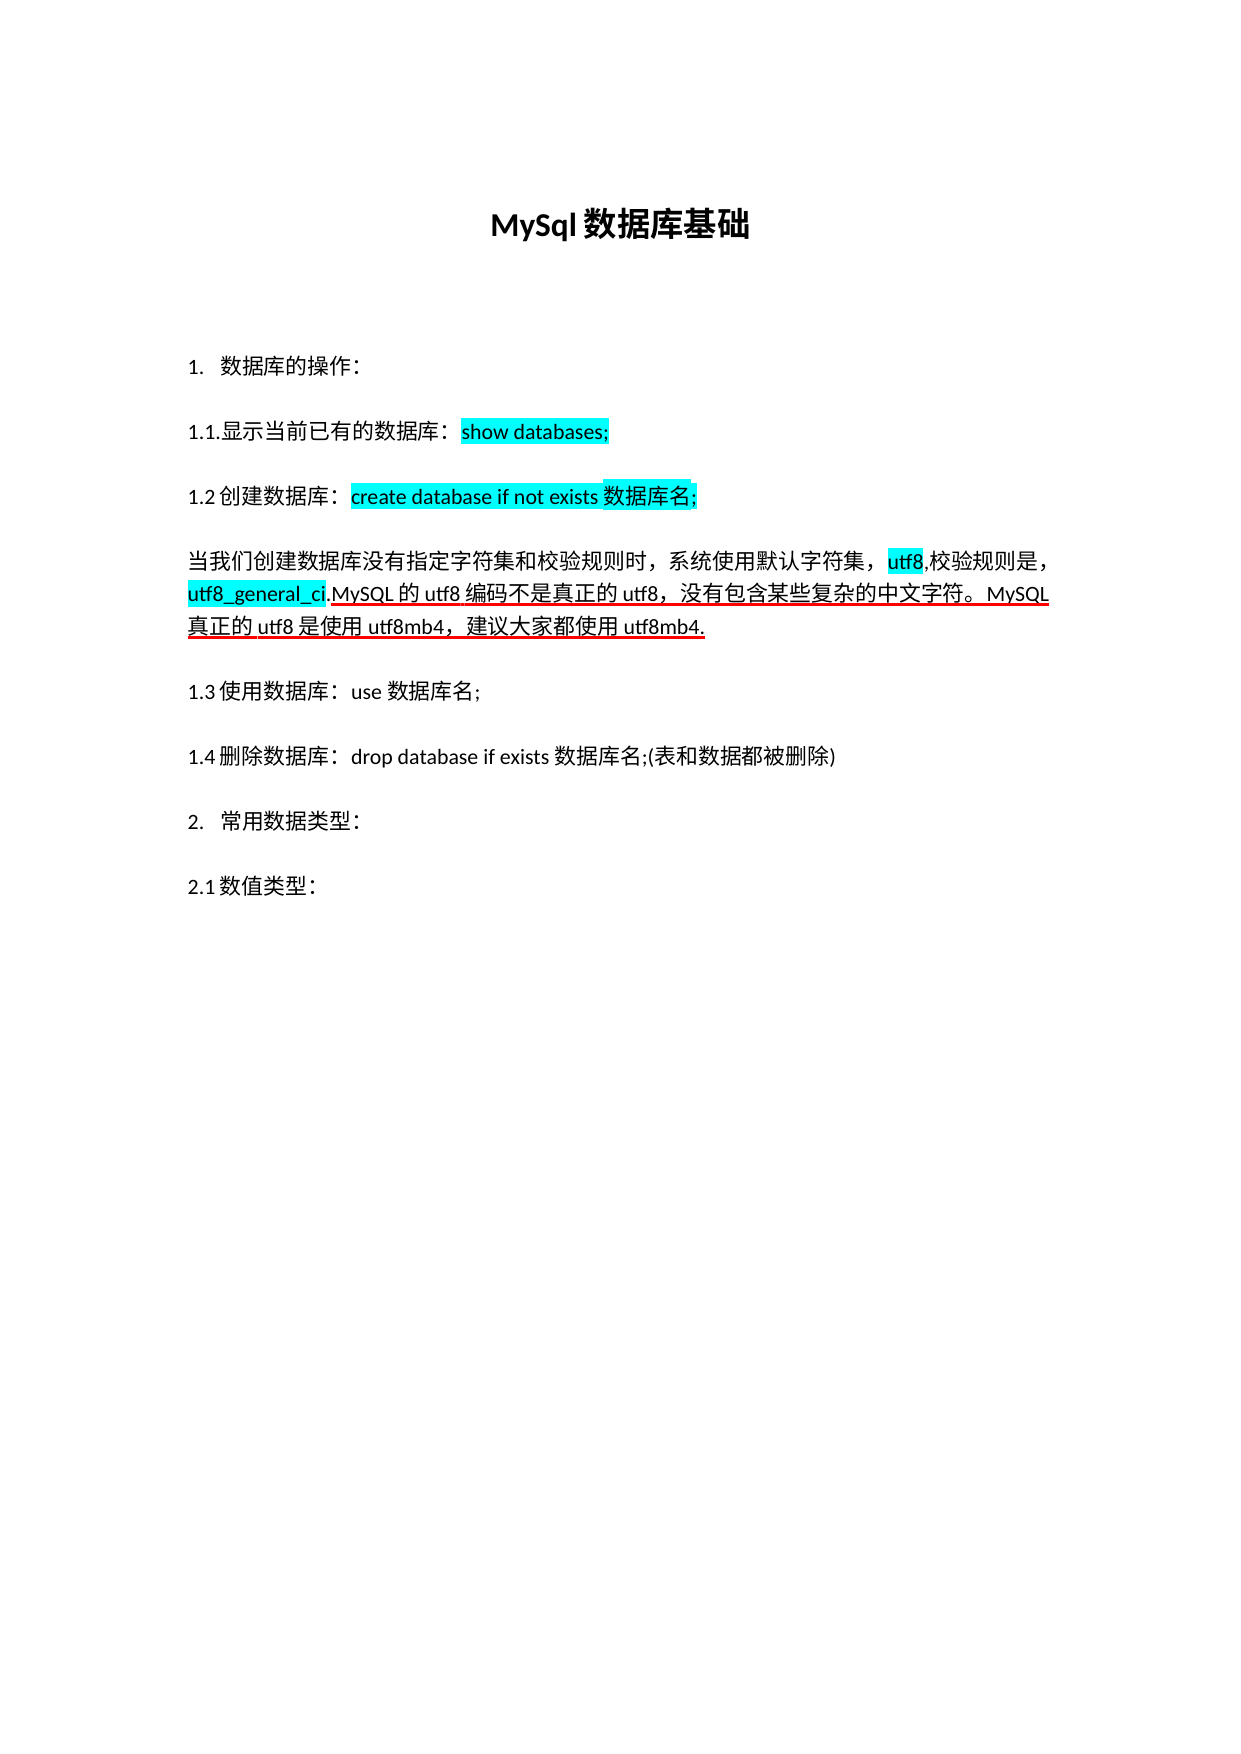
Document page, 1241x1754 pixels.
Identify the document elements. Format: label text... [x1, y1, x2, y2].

list 1.2创建数据库：create database if not exists 数据库名; [187, 478, 1053, 511]
list 数据库的操作： [187, 348, 1053, 381]
list 1.1.显示当前已有的数据库：show databases; [187, 413, 1053, 446]
list 常用数据类型： [187, 803, 1053, 836]
text 1.4删除数据库：drop database if exists 数据库名;(表和数据都被删除) [187, 738, 1053, 771]
text 当我们创建数据库没有指定字符集和校验规则时，系统使用默认字符集，utf8,校验规则是，utf8_general_ci.MySQL的utf8编码不是真正的utf8，没有包含某些复杂的中文字符。MySQL真正的utf8是使用utf8mb4，建议大家都使用utf8mb4. [187, 543, 1053, 641]
list 2.1数值类型： [187, 868, 1053, 901]
subtitle MySql数据库基础 [187, 189, 1053, 254]
text 1.3使用数据库：use 数据库名; [187, 673, 1053, 706]
